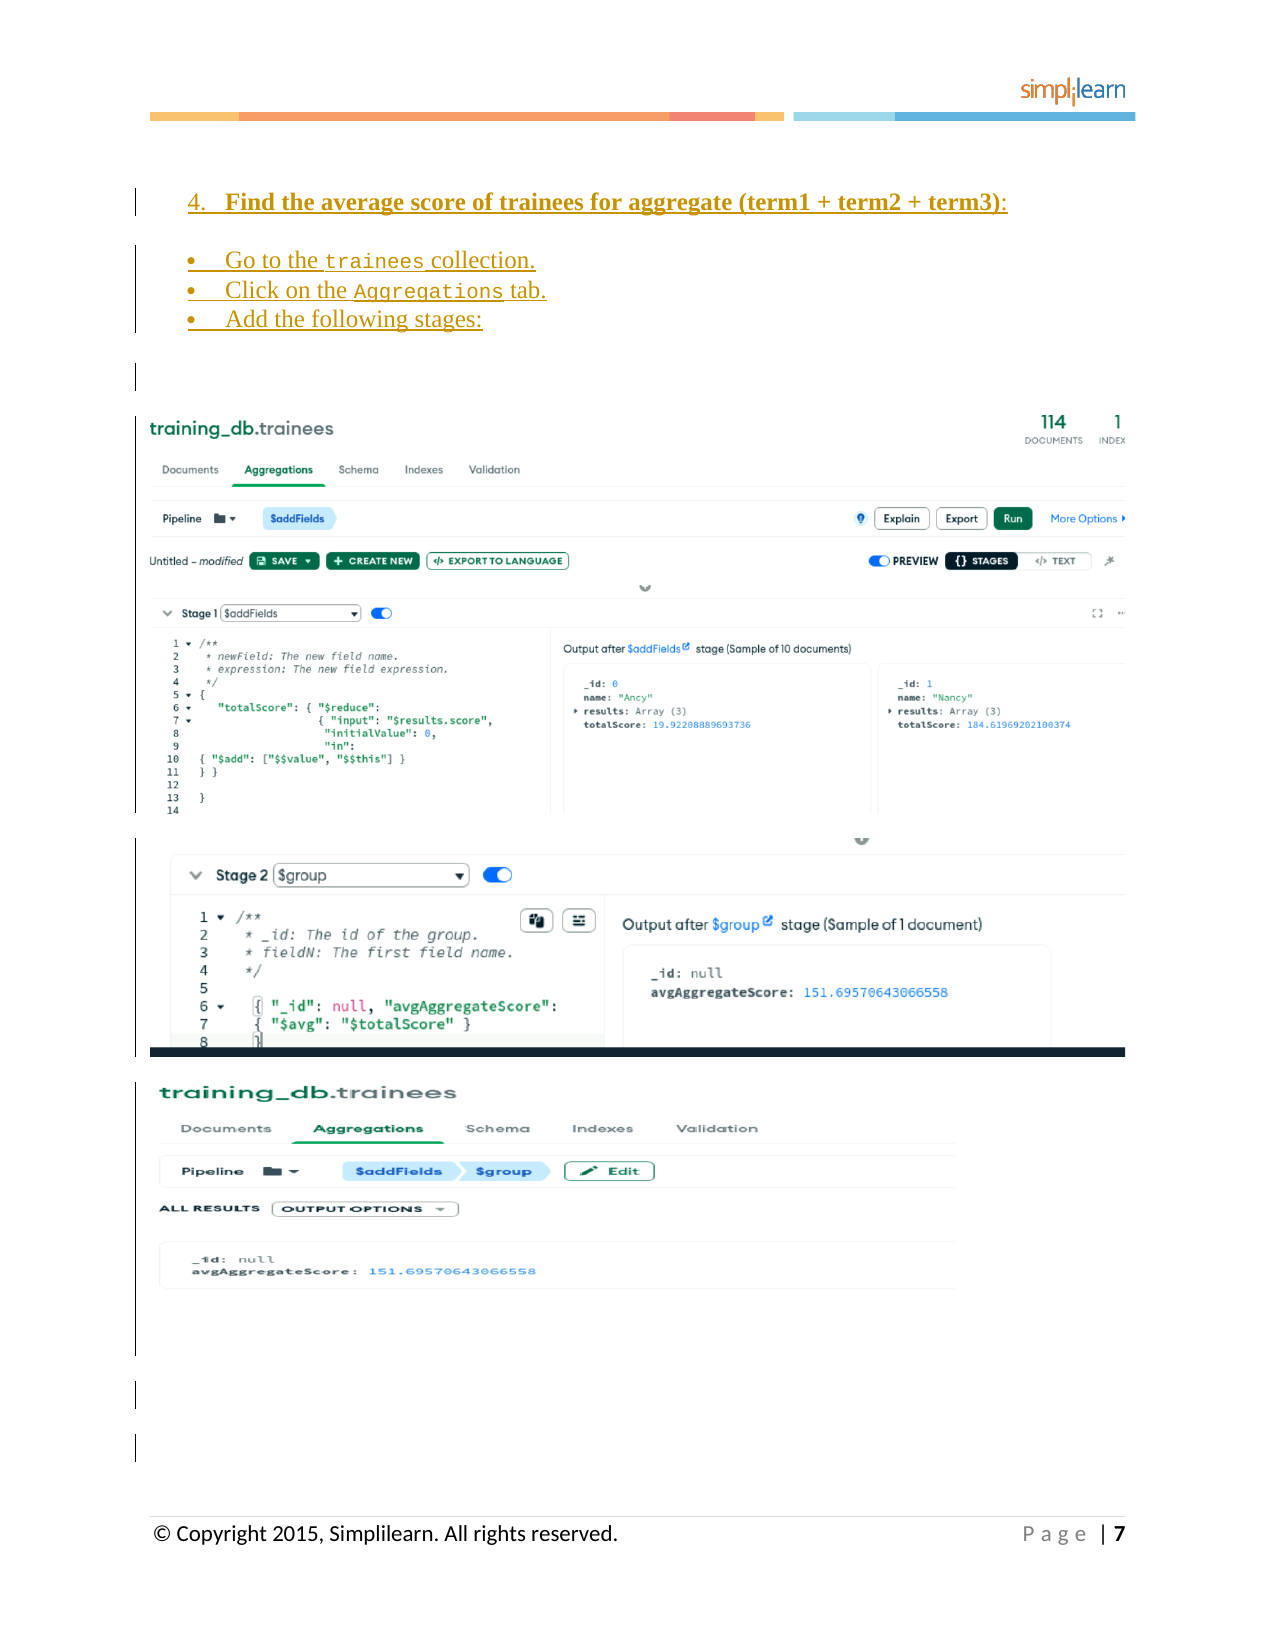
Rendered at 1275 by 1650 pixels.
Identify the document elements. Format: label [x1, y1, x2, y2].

picture [150, 1082, 955, 1357]
picture [150, 415, 1125, 814]
picture [150, 75, 1136, 121]
picture [150, 838, 1125, 1057]
